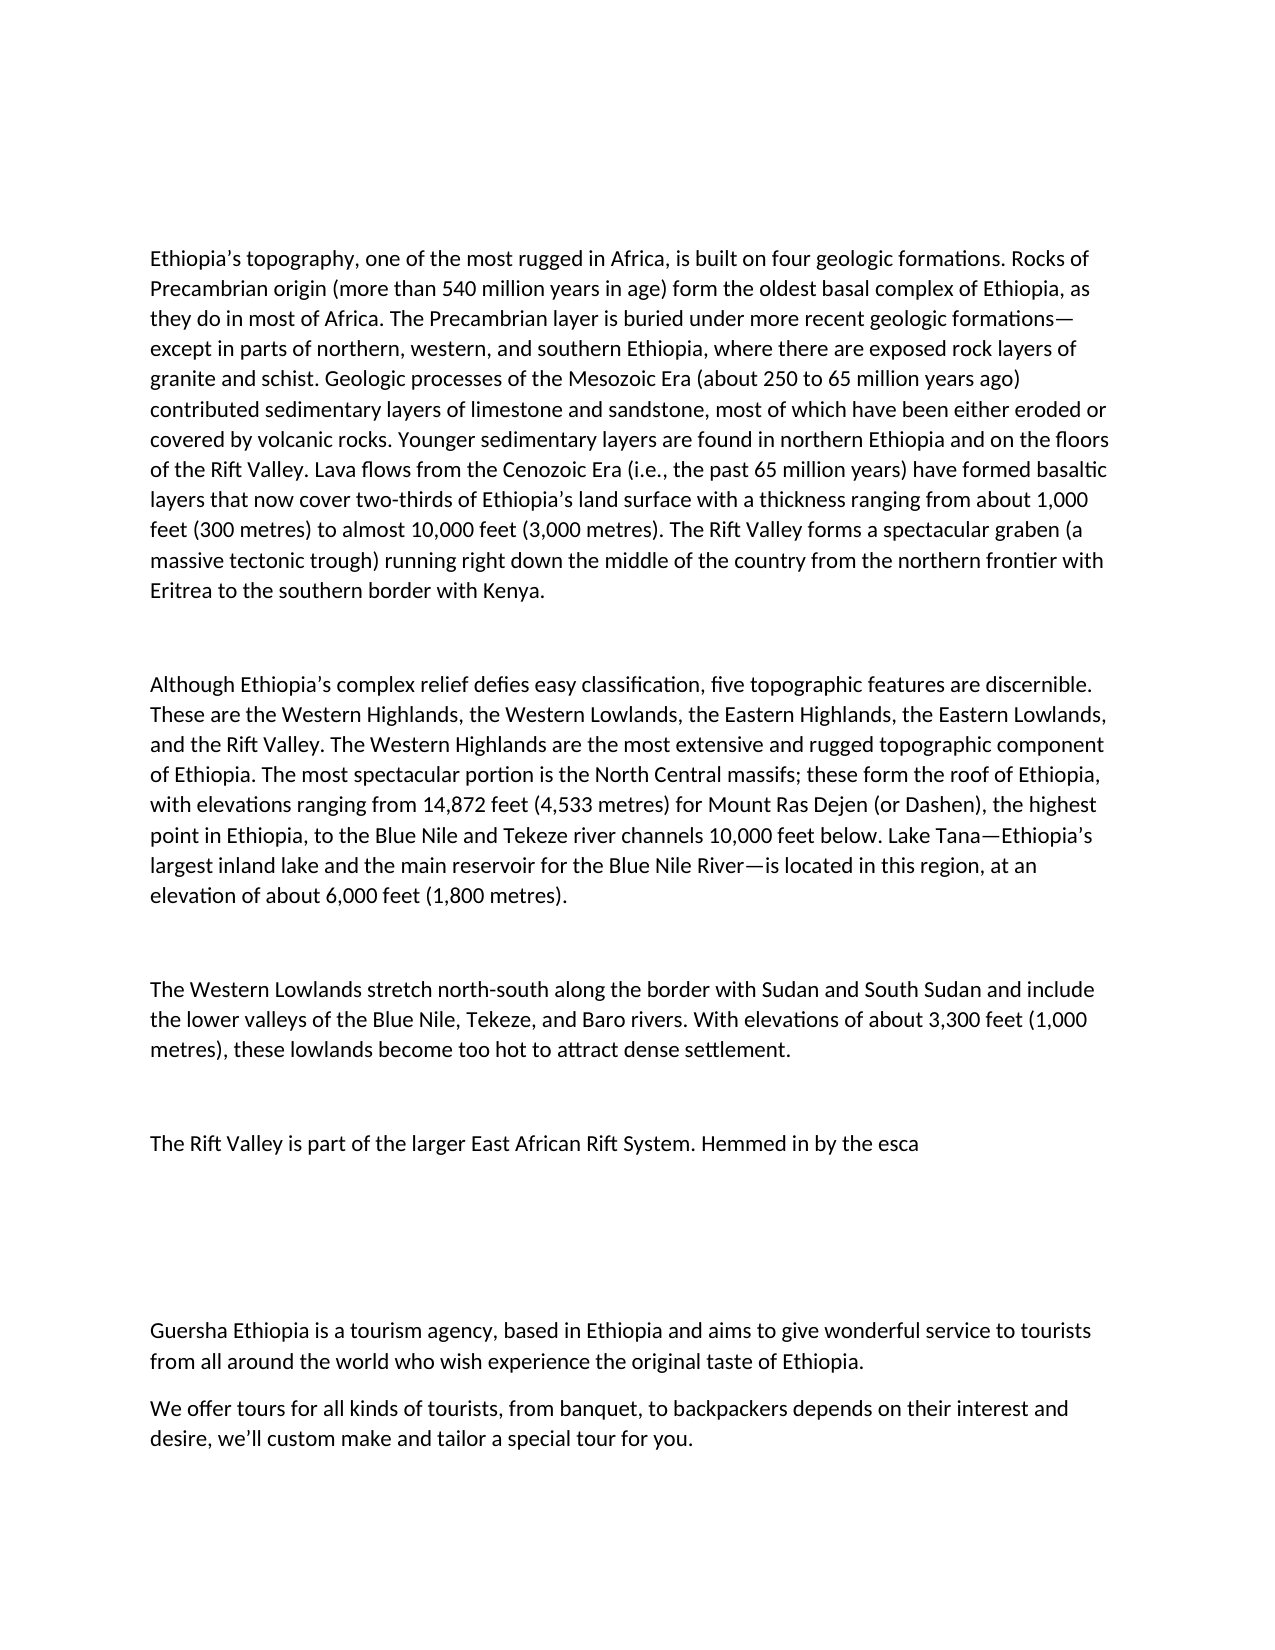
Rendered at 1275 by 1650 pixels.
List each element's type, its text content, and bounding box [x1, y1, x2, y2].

text The Western Lowlands stretch north-south along the border with Sudan and South Sudan and include the lower valleys of the Blue Nile, Tekeze, and Baro rivers. With elevations of about 3,300 feet (1,000 metres), these lowlands become too hot to attract dense settlement. [150, 975, 1125, 1063]
text Ethiopia’s topography, one of the most rugged in Africa, is built on four geologic formations. Rocks of Precambrian origin (more than 540 million years in age) form the oldest basal complex of Ethiopia, as they do in most of Africa. The Precambrian layer is buried under more recent geologic formations—except in parts of northern, western, and southern Ethiopia, where there are exposed rock layers of granite and schist. Geologic processes of the Mesozoic Era (about 250 to 65 million years ago) contributed sedimentary layers of limestone and sandstone, most of which have been either eroded or covered by volcanic rocks. Younger sedimentary layers are found in northern Ethiopia and on the floors of the Rift Valley. Lava flows from the Cenozoic Era (i.e., the past 65 million years) have formed basaltic layers that now cover two-thirds of Ethiopia’s land surface with a thickness ranging from about 1,000 feet (300 metres) to almost 10,000 feet (3,000 metres). The Rift Valley forms a spectacular graben (a massive tectonic trough) running right down the middle of the country from the northern frontier with Eritrea to the southern border with Kenya. [150, 244, 1125, 604]
text Although Ethiopia’s complex relief defies easy classification, five topographic features are discernible. These are the Western Highlands, the Western Lowlands, the Eastern Highlands, the Eastern Lowlands, and the Rift Valley. The Western Highlands are the most extensive and rugged topographic component of Ethiopia. The most spectacular portion is the North Central massifs; these form the roof of Ethiopia, with elevations ranging from 14,872 feet (4,533 metres) for Mount Ras Dejen (or Dashen), the highest point in Ethiopia, to the Blue Nile and Tekeze river channels 10,000 feet below. Lake Tana—Ethiopia’s largest inland lake and the main reservoir for the Blue Nile River—is located in this region, at an elevation of about 6,000 feet (1,800 metres). [150, 670, 1125, 909]
text The Rift Valley is part of the larger East African Rift System. Hemmed in by the esca [150, 1129, 1125, 1157]
text We offer tours for all kinds of tourists, from banquet, to backpackers depends on their interest and desire, we’ll custom make and tailor a special tour for you. [150, 1394, 1125, 1452]
text Guersha Ethiopia is a tourism agency, based in Ethiopia and aims to give wonderful service to tourists from all around the world who wish experience the original taste of Ethiopia. [150, 1317, 1125, 1375]
